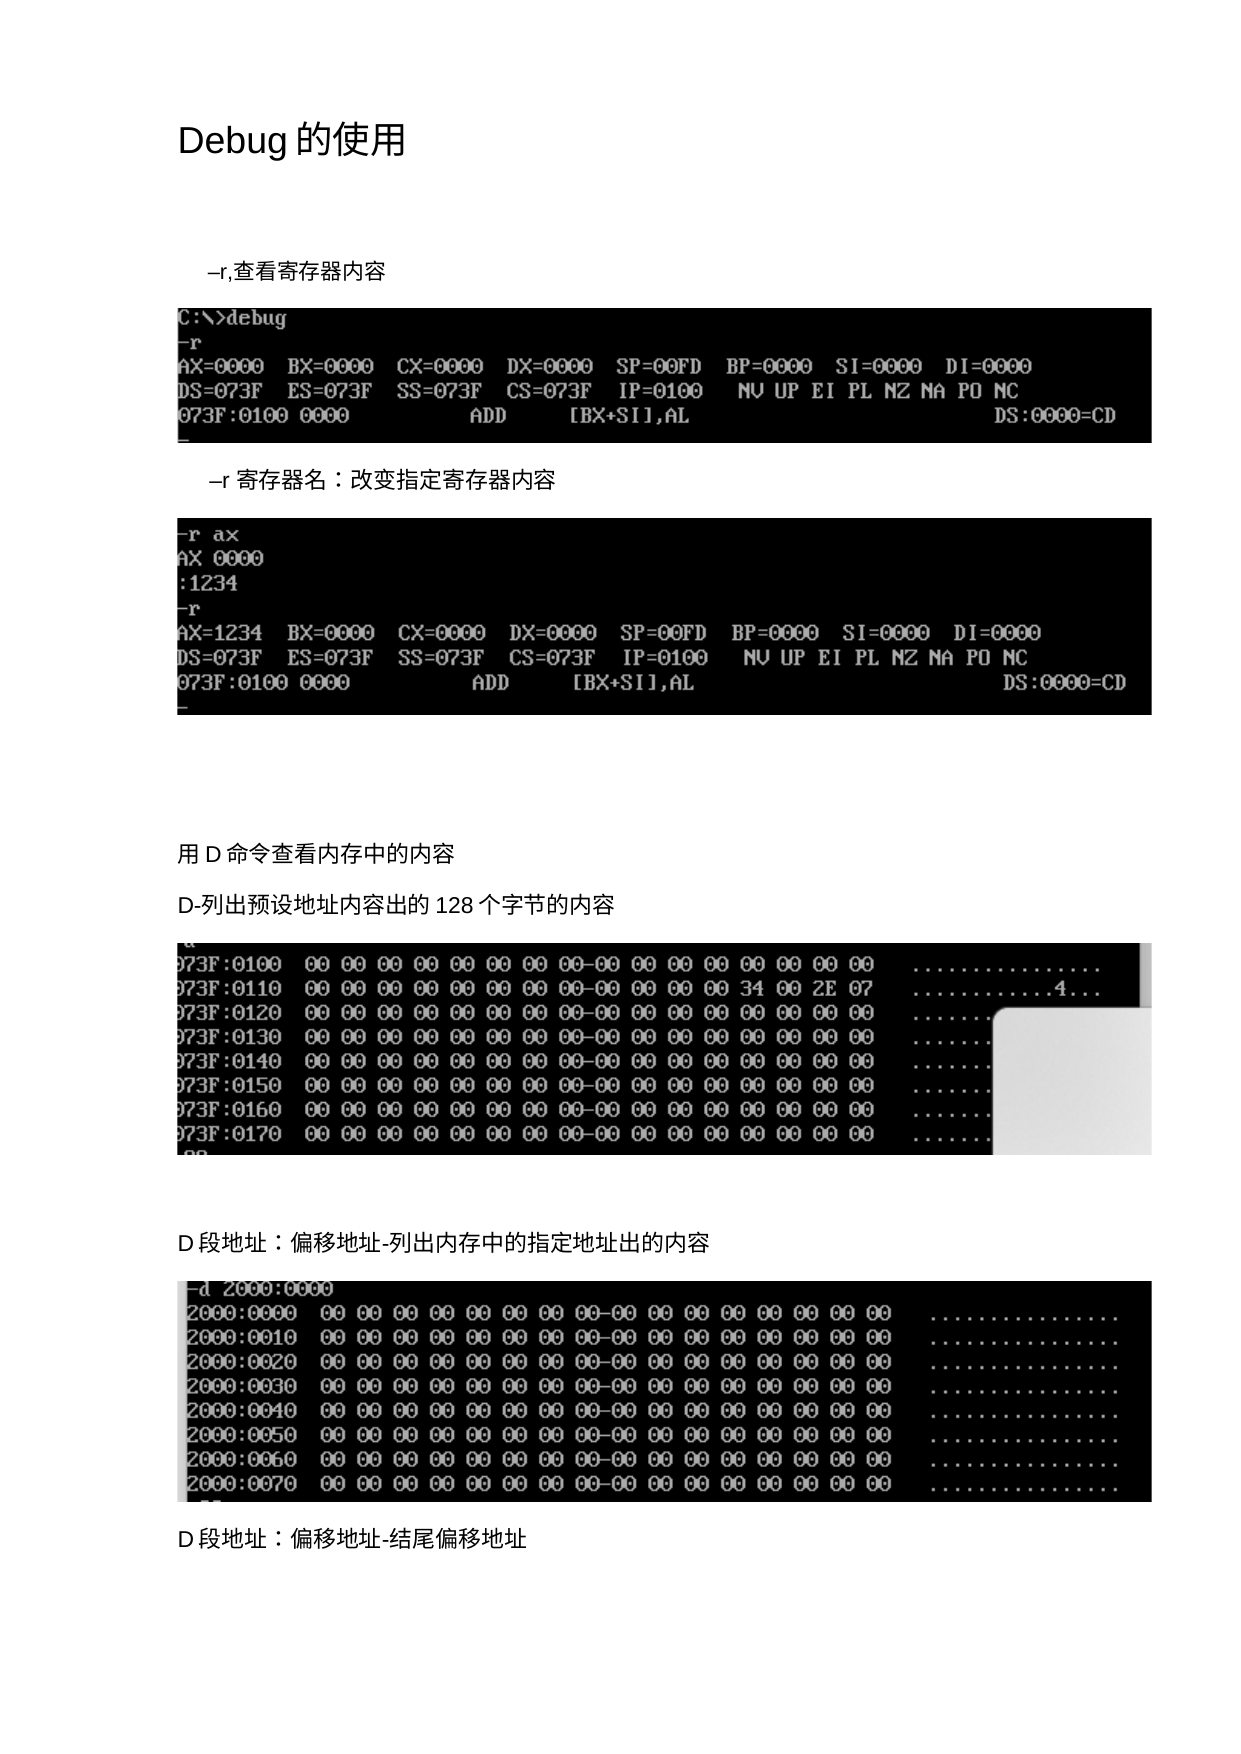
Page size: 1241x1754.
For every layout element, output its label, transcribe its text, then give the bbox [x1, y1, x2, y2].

picture [177, 1281, 1152, 1502]
text D段地址：偏移地址-结尾偏移地址 [177, 1526, 1152, 1552]
text –r,查看寄存器内容 [177, 259, 1152, 284]
picture [177, 518, 1152, 715]
picture [177, 943, 1152, 1155]
text D-列出预设地址内容出的128个字节的内容 [177, 892, 1152, 918]
text –r 寄存器名：改变指定寄存器内容 [177, 467, 1152, 494]
text 用D命令查看内存中的内容 [177, 841, 1152, 867]
text Debug的使用 [177, 118, 1152, 161]
text D段地址：偏移地址-列出内存中的指定地址出的内容 [177, 1230, 1152, 1257]
picture [177, 308, 1152, 443]
